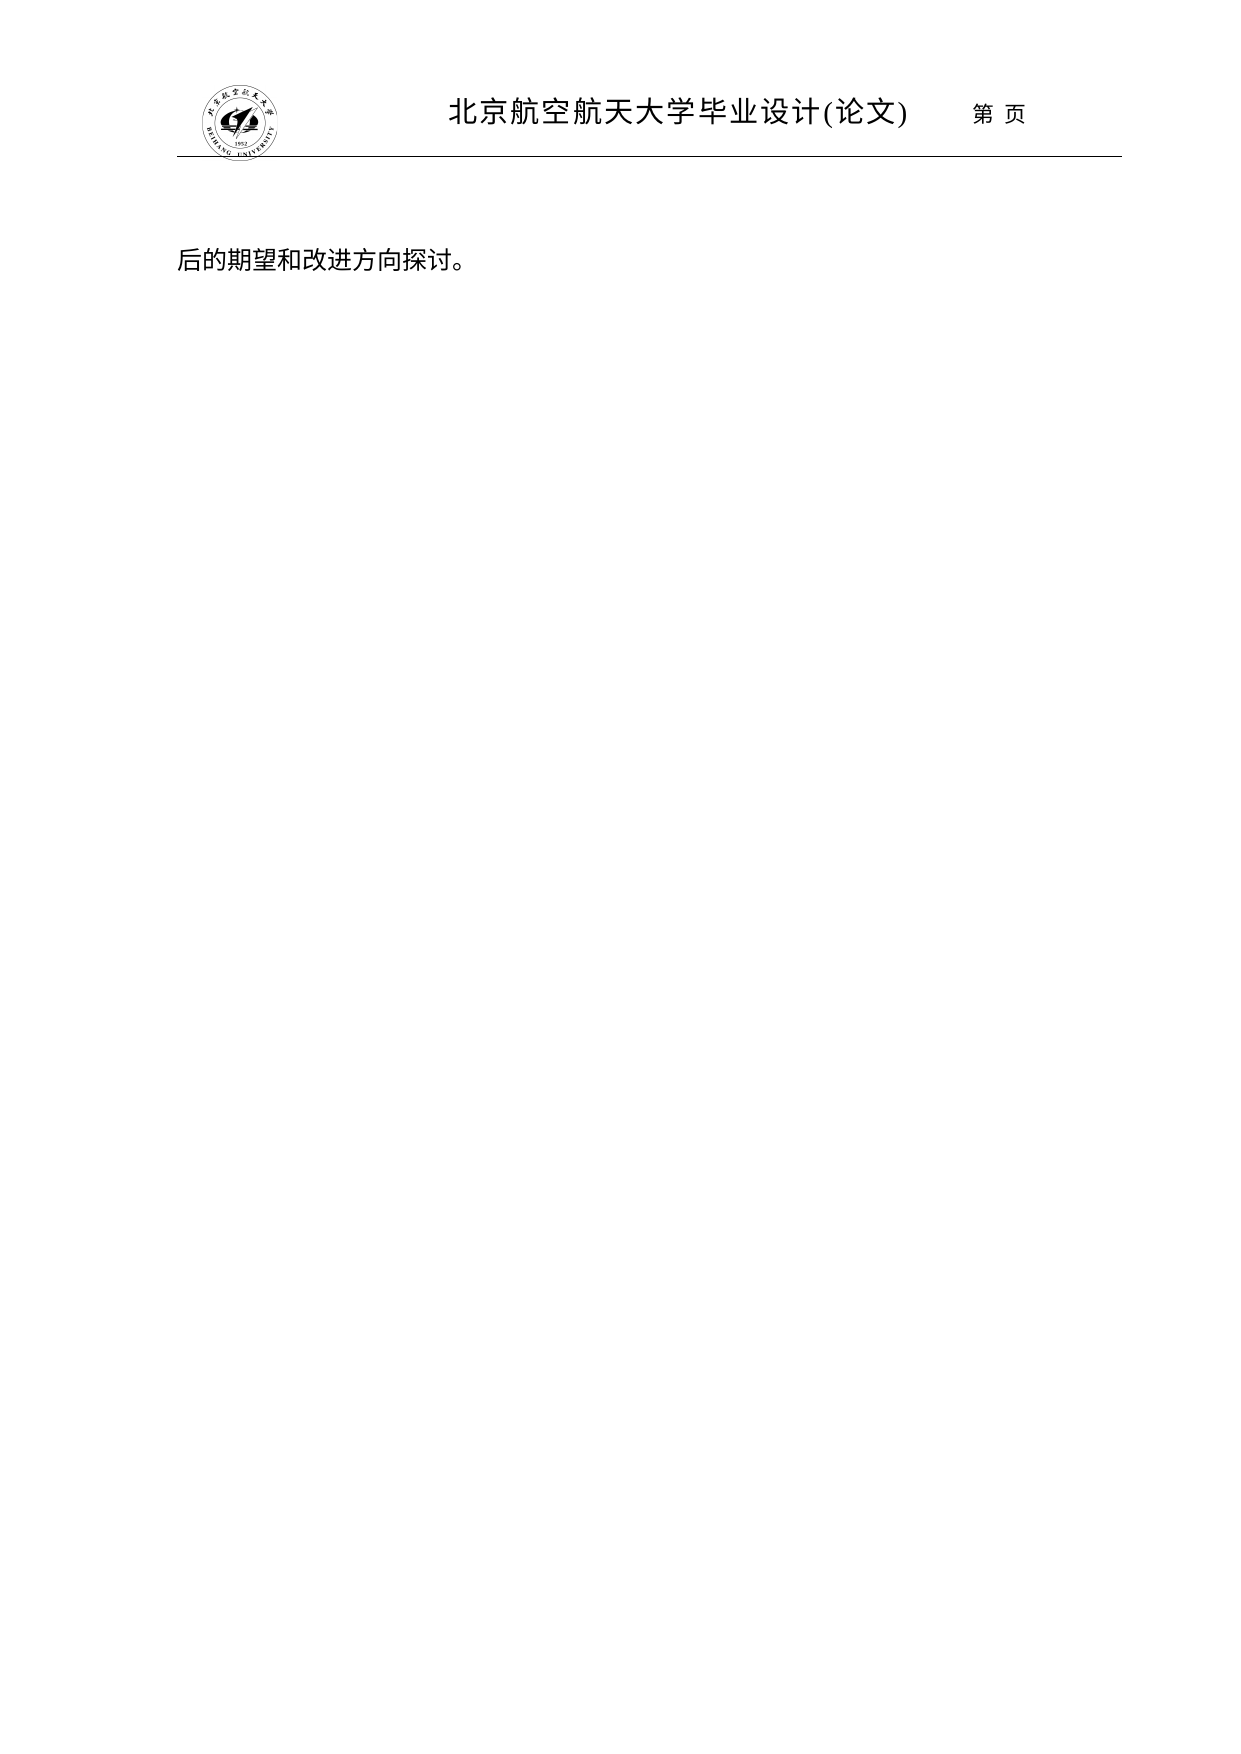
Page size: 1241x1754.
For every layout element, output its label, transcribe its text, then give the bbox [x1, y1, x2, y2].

picture [202, 157, 278, 161]
picture [202, 85, 278, 156]
